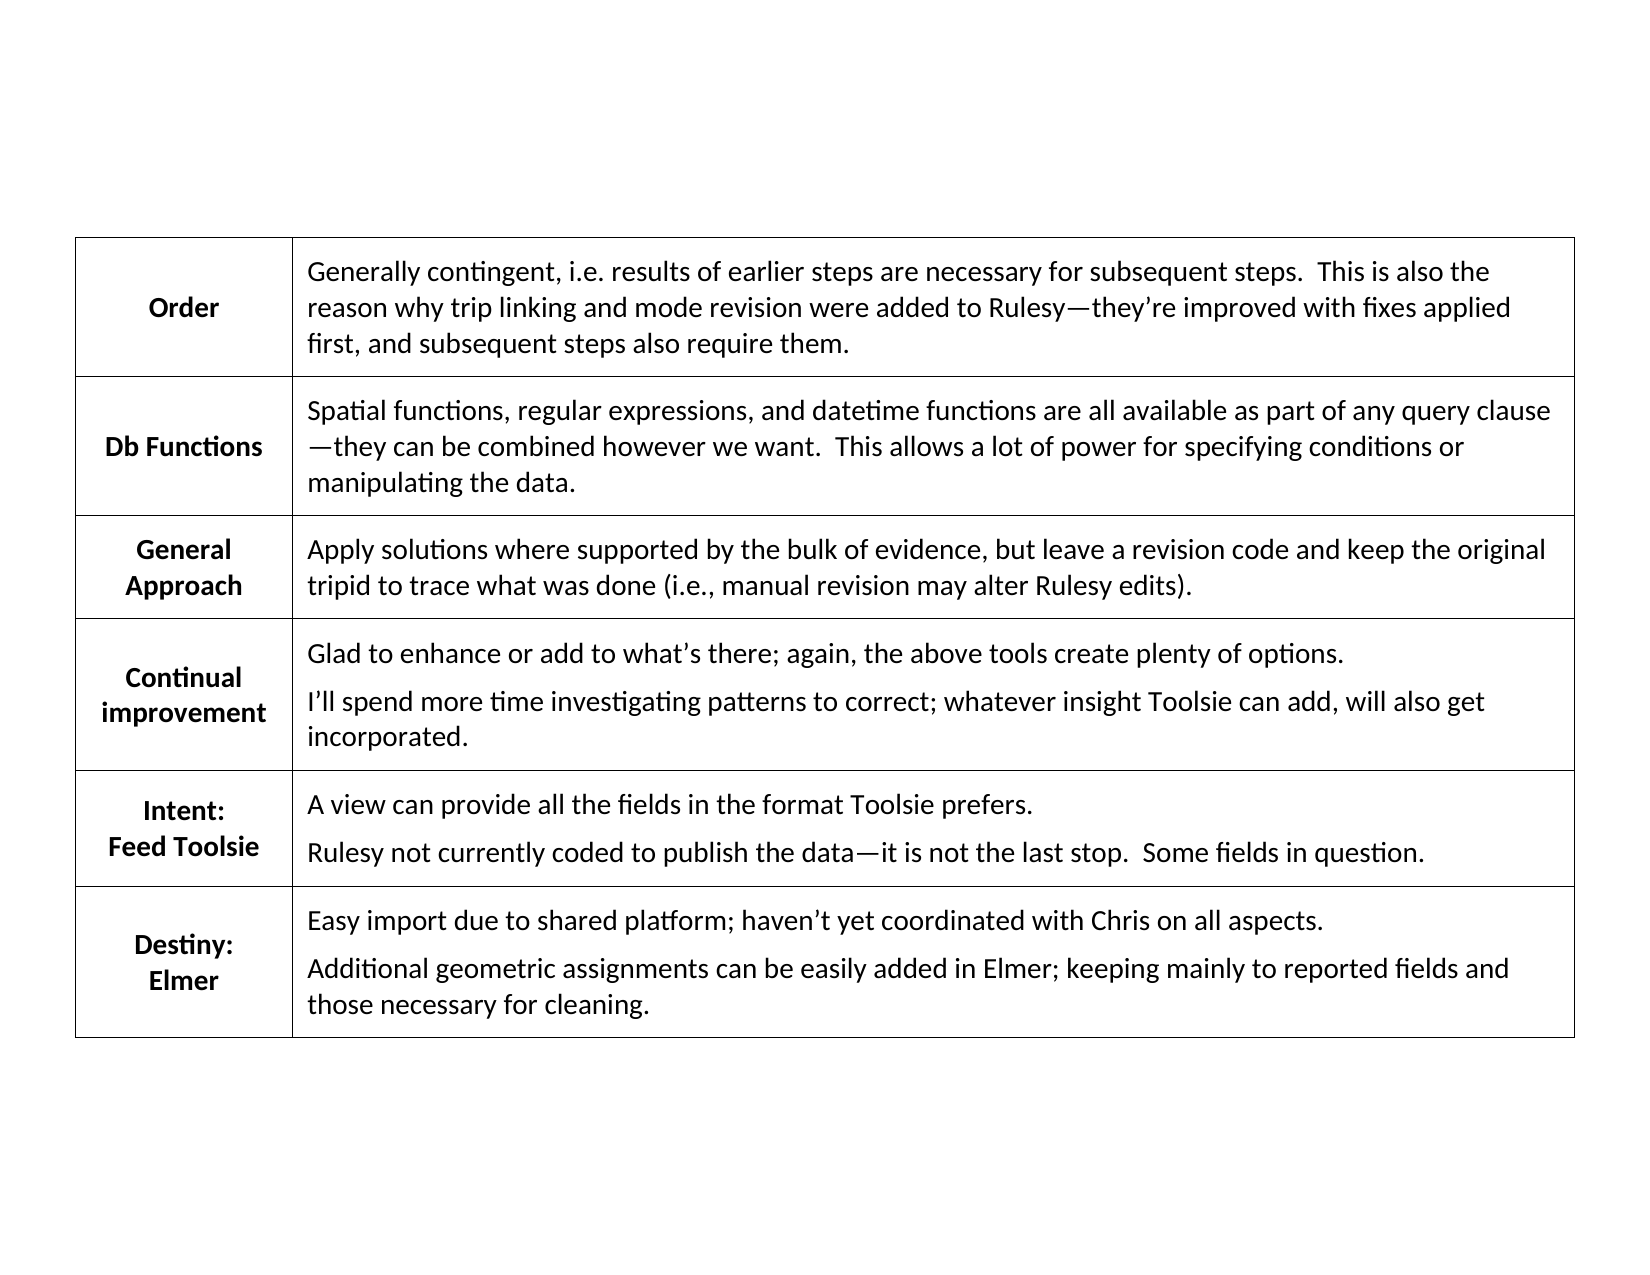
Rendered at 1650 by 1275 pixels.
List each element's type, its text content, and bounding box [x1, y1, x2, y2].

table_cell Db Functions [76, 377, 292, 515]
table_cell Easy import due to shared platform; haven’t yet coordinated with Chris on all aspects. Additional geometric assignments can be easily added in Elmer; keeping mainly to reported fields and those necessary for cleaning. [293, 887, 1574, 1037]
table_cell Apply solutions where supported by the bulk of evidence, but leave a revision code and keep the original tripid to trace what was done (i.e., manual revision may alter Rulesy edits). [293, 516, 1574, 618]
table_cell Destiny: Elmer [76, 887, 292, 1037]
table_header Order [76, 238, 292, 376]
table_cell A view can provide all the fields in the format Toolsie prefers. Rulesy not currently coded to publish the data—it is not the last stop. Some fields in question. [293, 771, 1574, 886]
table_cell Glad to enhance or add to what’s there; again, the above tools create plenty of options. I’ll spend more time investigating patterns to correct; whatever insight Toolsie can add, will also get incorporated. [293, 619, 1574, 770]
table_cell General Approach [76, 516, 292, 618]
table_cell Intent: Feed Toolsie [76, 771, 292, 886]
table_cell Spatial functions, regular expressions, and datetime functions are all available as part of any query clause—they can be combined however we want. This allows a lot of power for specifying conditions or manipulating the data. [293, 377, 1574, 515]
table_cell Continual improvement [76, 619, 292, 770]
table_header Generally contingent, i.e. results of earlier steps are necessary for subsequent steps. This is also the reason why trip linking and mode revision were added to Rulesy—they’re improved with fixes applied first, and subsequent steps also require them. [293, 238, 1574, 376]
